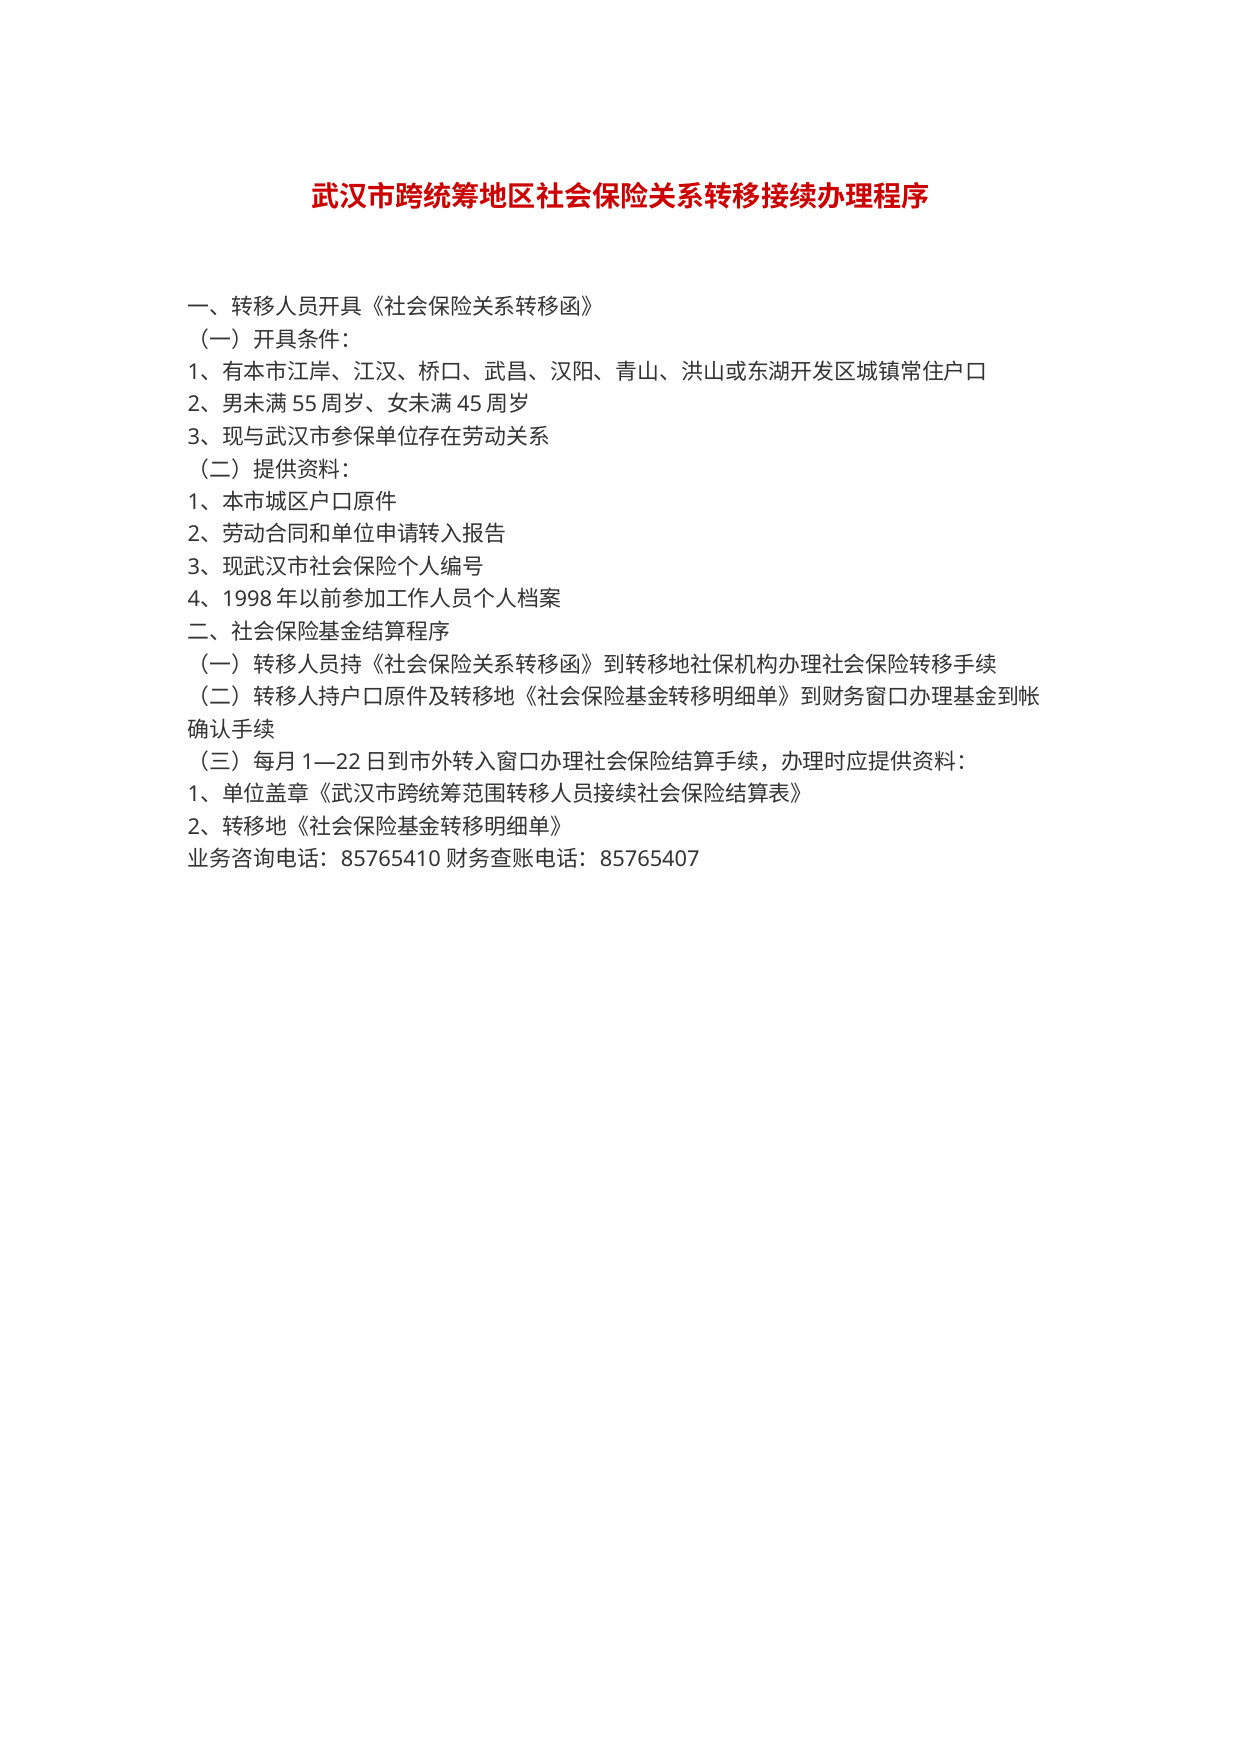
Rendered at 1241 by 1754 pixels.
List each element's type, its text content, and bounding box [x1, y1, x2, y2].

subtitle 武汉市跨统筹地区社会保险关系转移接续办理程序 [187, 162, 1053, 227]
text 一、转移人员开具《社会保险关系转移函》 （一）开具条件： 1、有本市江岸、江汉、桥口、武昌、汉阳、青山、洪山或东湖开发区城镇常住户口 2、男未满55周岁、女未满45周岁 3、现与武汉市参保单位存在劳动关系 （二）提供资料： 1、本市城区户口原件 2、劳动合同和单位申请转入报告 3、现武汉市社会保险个人编号 4、1998年以前参加工作人员个人档案 二、社会保险基金结算程序 （一）转移人员持《社会保险关系转移函》到转移地社保机构办理社会保险转移手续 （二）转移人持户口原件及转移地《社会保险基金转移明细单》到财务窗口办理基金到帐确认手续 （三）每月1—22日到市外转入窗口办理社会保险结算手续，办理时应提供资料： 1、单位盖章《武汉市跨统筹范围转移人员接续社会保险结算表》 2、转移地《社会保险基金转移明细单》 业务咨询电话：85765410 财务查账电话：85765407 [187, 256, 1053, 874]
